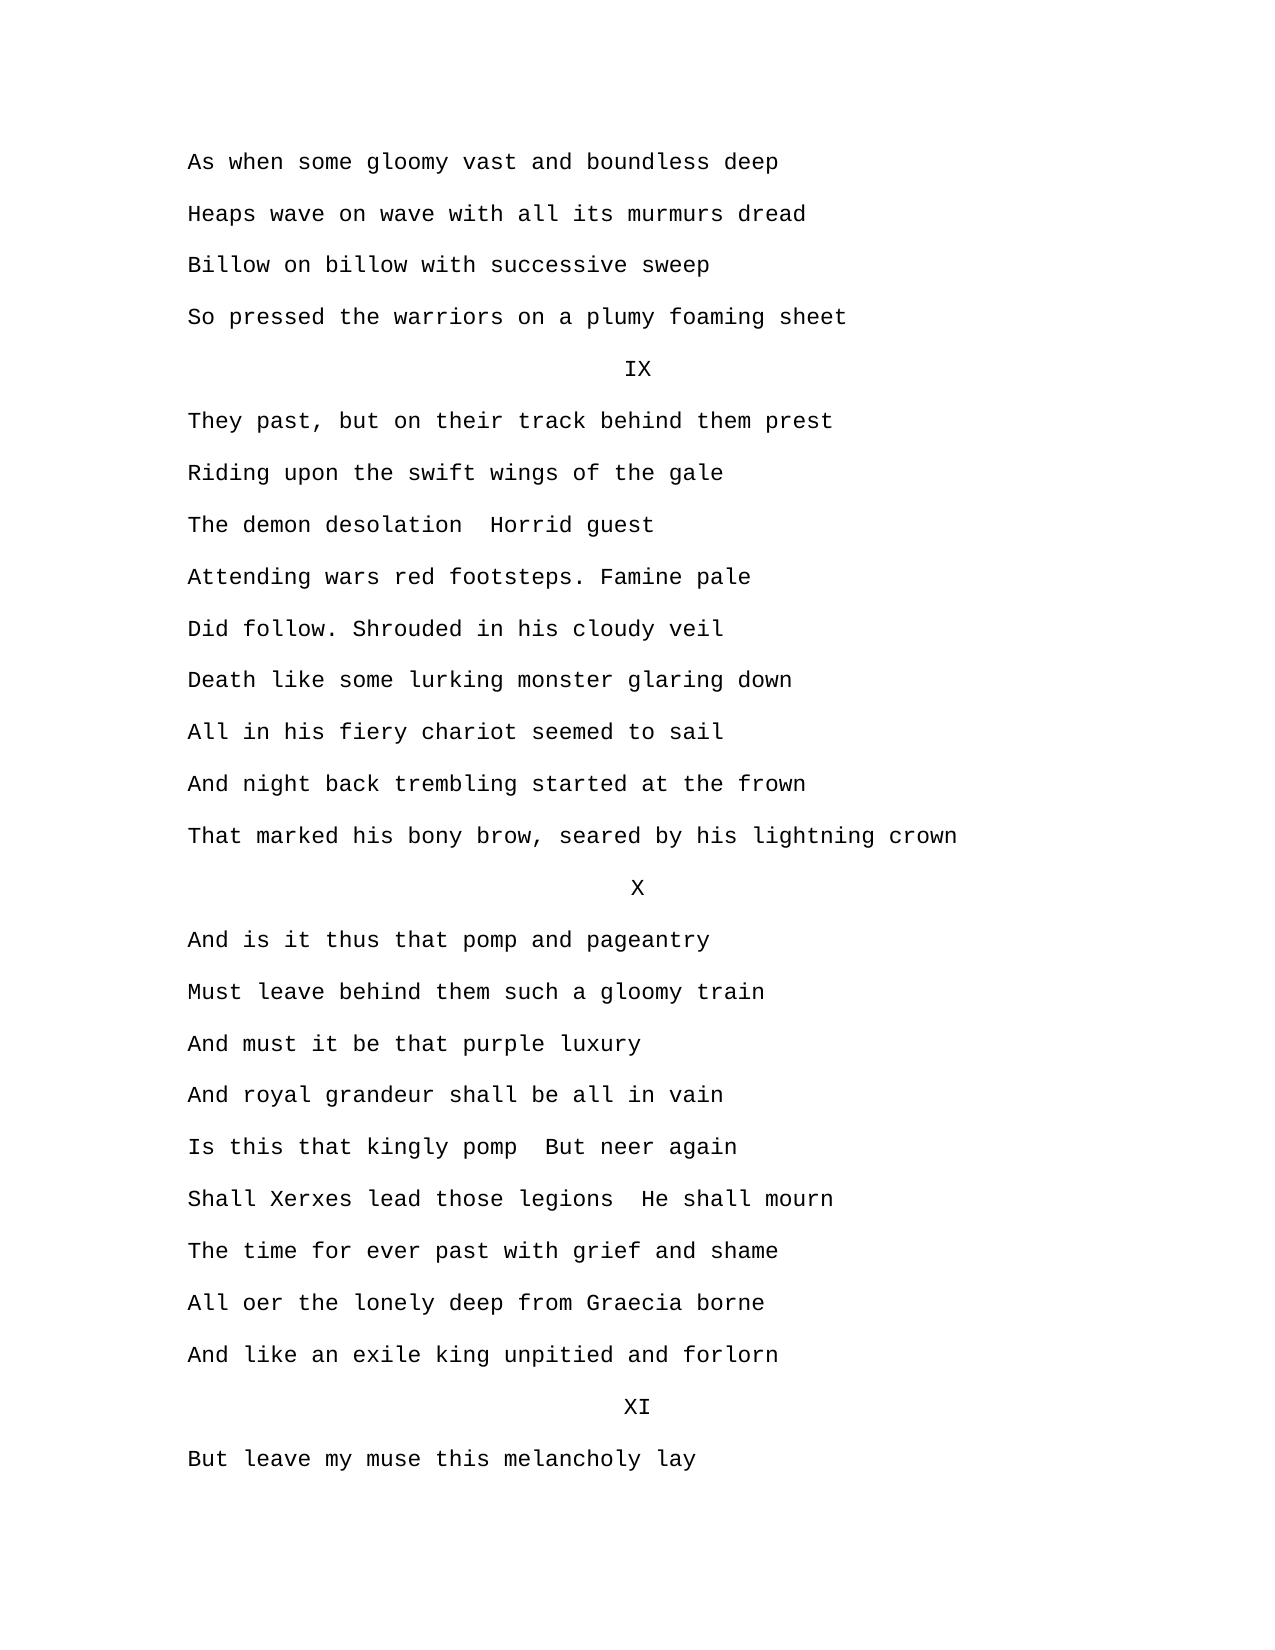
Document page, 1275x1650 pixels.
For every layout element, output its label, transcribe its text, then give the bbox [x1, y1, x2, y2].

text They past, but on their track behind them prest [187, 409, 1087, 435]
text And night back trembling started at the frown [187, 772, 1087, 798]
text Billow on billow with successive sweep [187, 254, 1087, 280]
text And like an exile king unpitied and forlorn [187, 1343, 1087, 1369]
text And must it be that purple luxury [187, 1032, 1087, 1058]
text So pressed the warriors on a plumy foaming sheet [187, 306, 1087, 332]
text The demon desolation Horrid guest [187, 513, 1087, 539]
text And is it thus that pomp and pageantry [187, 928, 1087, 954]
text Death like some lurking monster glaring down [187, 669, 1087, 695]
text IX [187, 357, 1087, 383]
text Riding upon the swift wings of the gale [187, 461, 1087, 487]
text Is this that kingly pomp But neer again [187, 1136, 1087, 1162]
text And royal grandeur shall be all in vain [187, 1084, 1087, 1110]
text Attending wars red footsteps. Famine pale [187, 565, 1087, 591]
text XI [187, 1395, 1087, 1421]
text Did follow. Shrouded in his cloudy veil [187, 617, 1087, 643]
text X [187, 876, 1087, 902]
text As when some gloomy vast and boundless deep [187, 150, 1087, 176]
text Heaps wave on wave with all its murmurs dread [187, 202, 1087, 228]
text That marked his bony brow, seared by his lightning crown [187, 824, 1087, 850]
text All oer the lonely deep from Graecia borne [187, 1291, 1087, 1317]
text But leave my muse this melancholy lay [187, 1447, 1087, 1473]
text Must leave behind them such a gloomy train [187, 980, 1087, 1006]
text Shall Xerxes lead those legions He shall mourn [187, 1187, 1087, 1213]
text All in his fiery chariot seemed to sail [187, 721, 1087, 747]
text The time for ever past with grief and shame [187, 1239, 1087, 1265]
